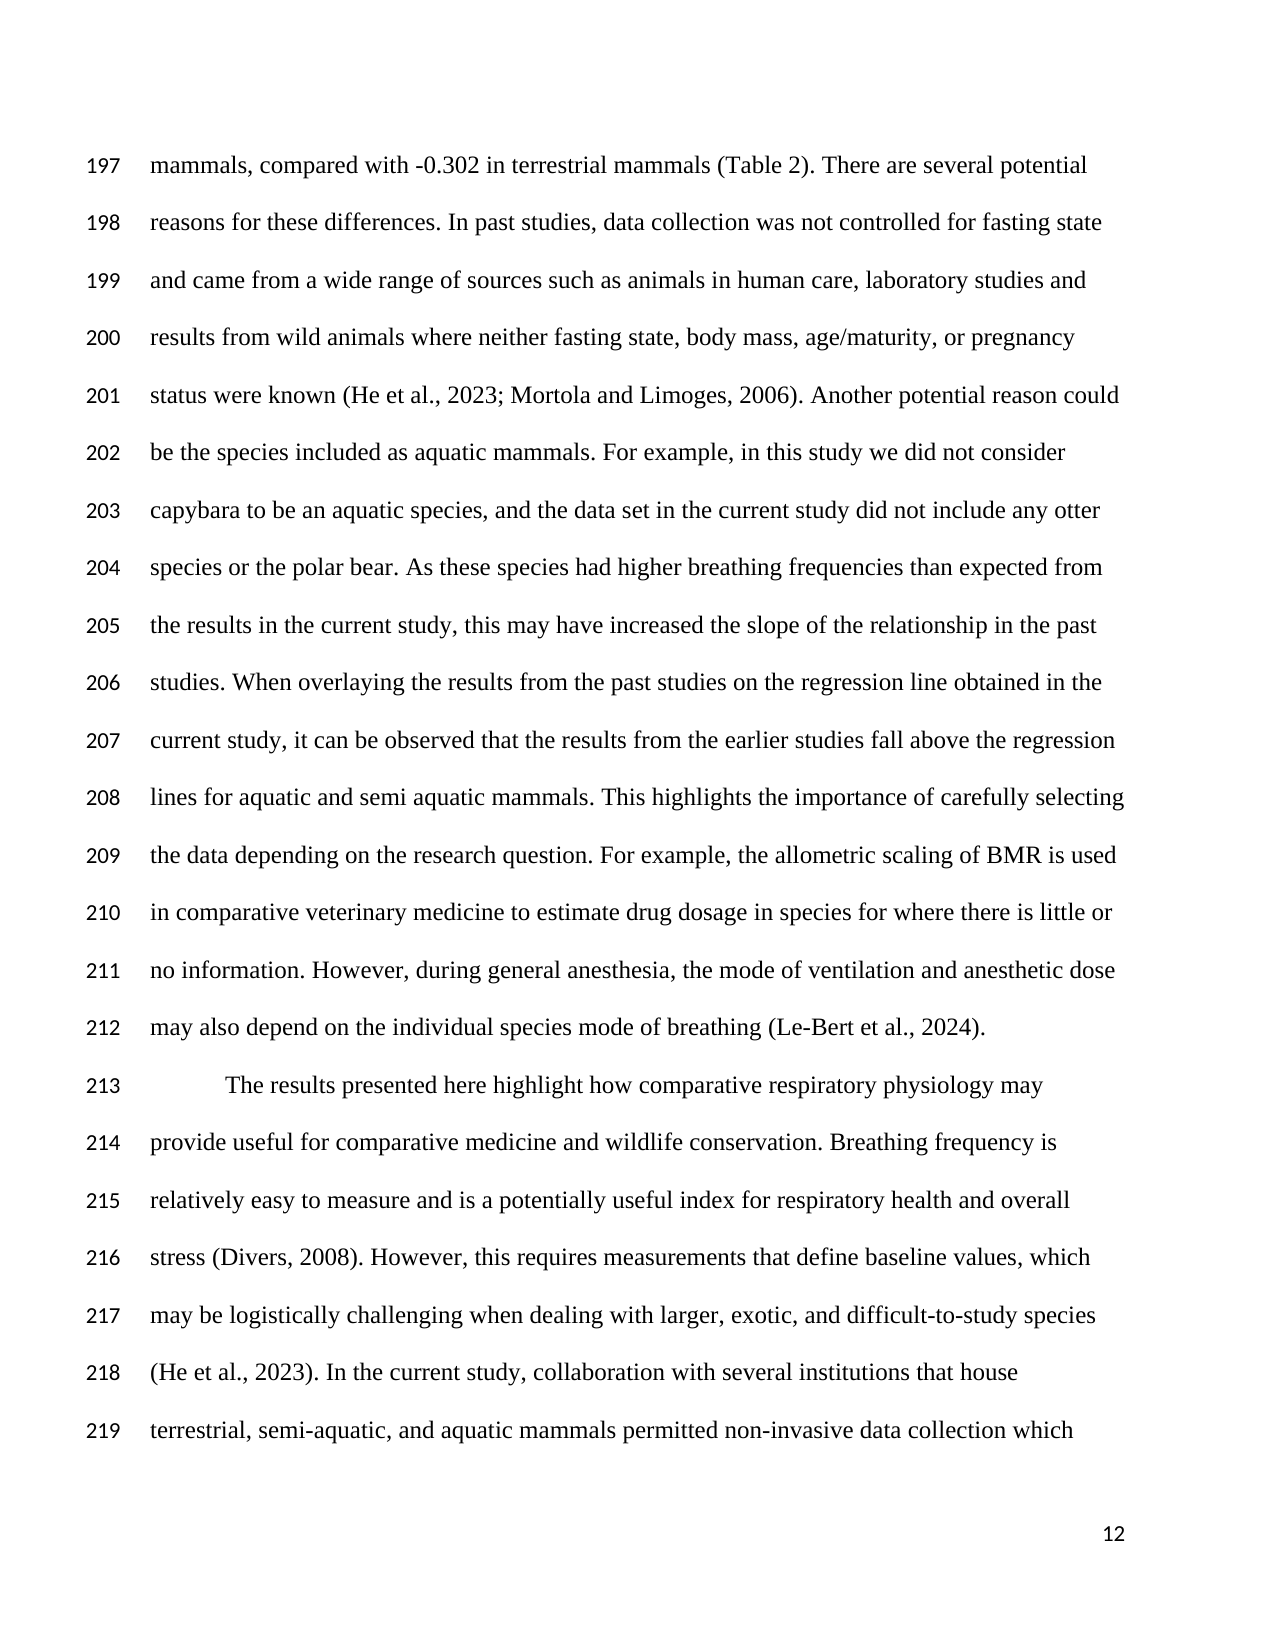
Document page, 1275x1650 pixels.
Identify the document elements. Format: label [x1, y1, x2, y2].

text [150, 1070, 1125, 1444]
text [150, 150, 1125, 1041]
